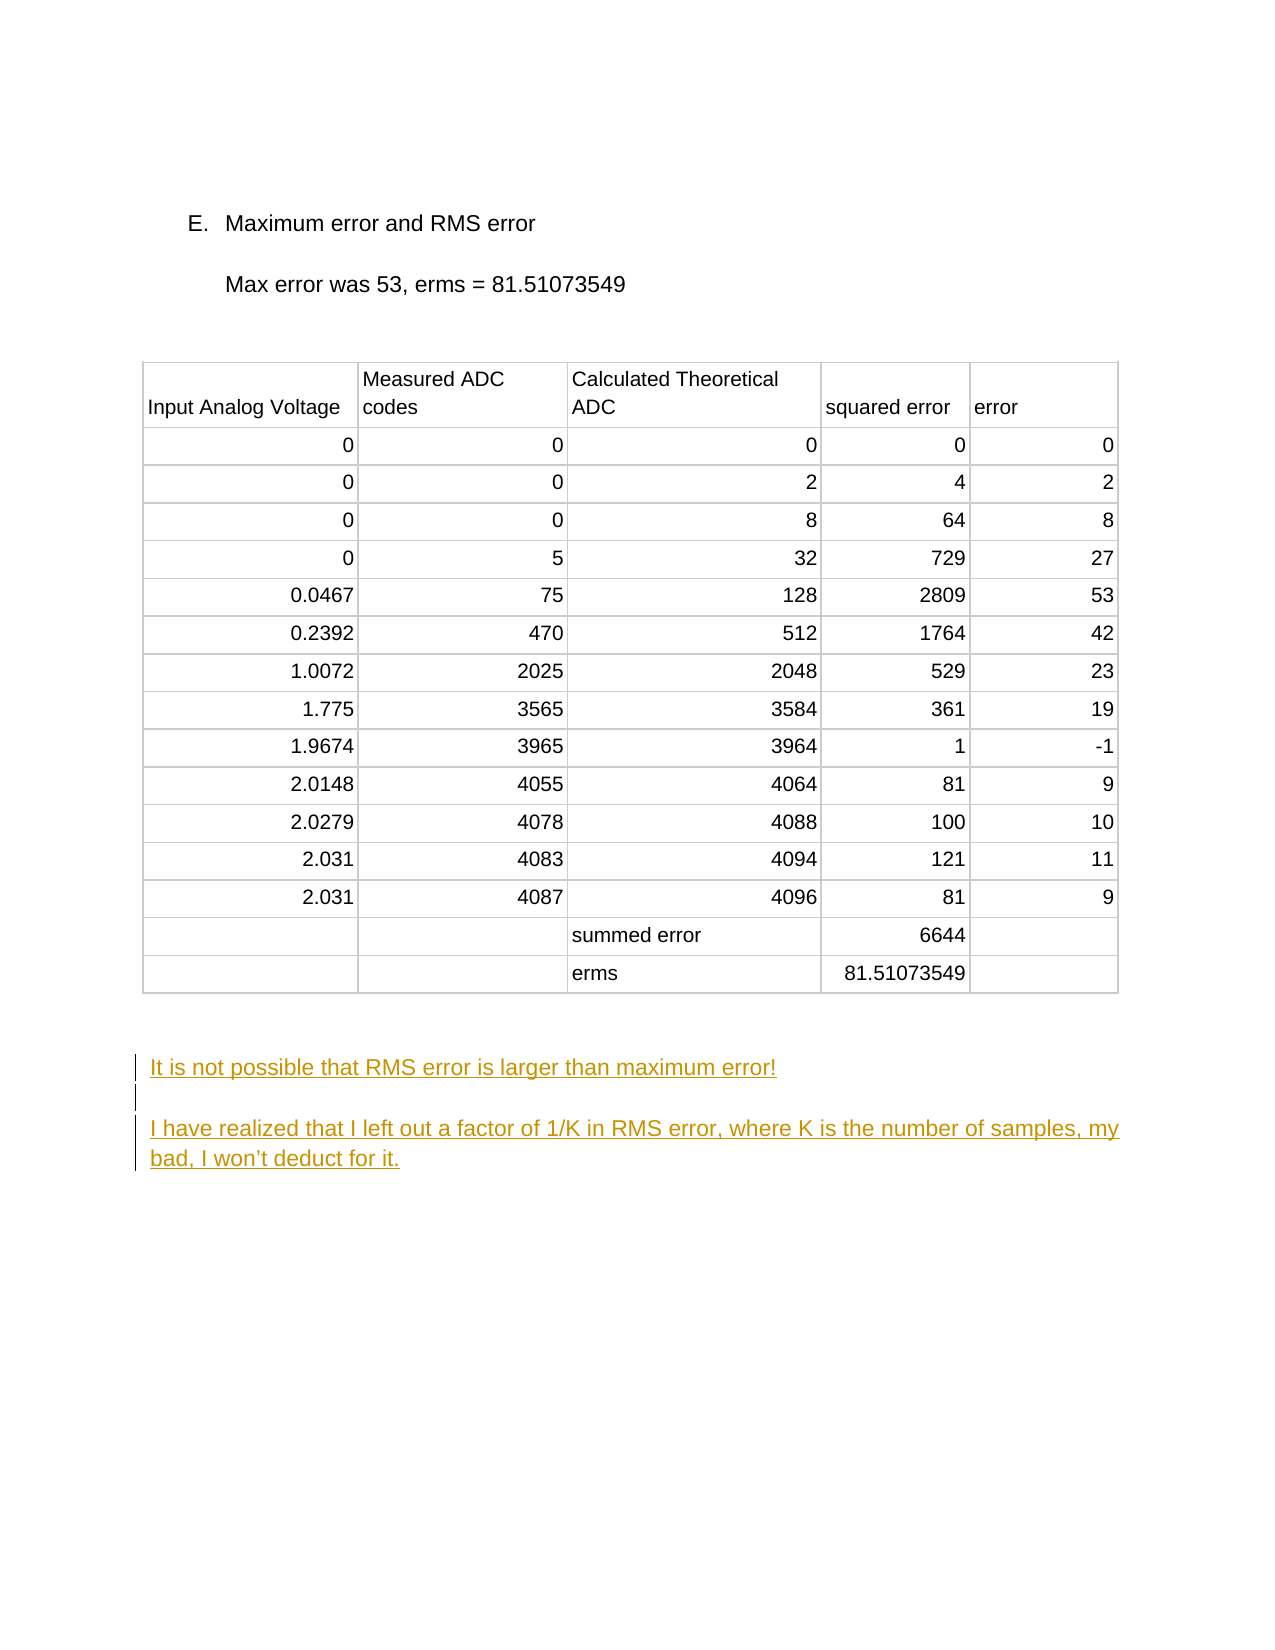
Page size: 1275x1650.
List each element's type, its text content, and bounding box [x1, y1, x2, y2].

table_cell 23 [971, 655, 1117, 691]
table_cell 0 [144, 504, 357, 540]
table_cell 1.775 [144, 692, 357, 728]
table_cell 529 [822, 655, 969, 691]
table_cell [359, 918, 567, 954]
table_cell 11 [971, 843, 1117, 879]
table_cell -1 [971, 730, 1117, 766]
table_cell 64 [822, 504, 969, 540]
table_cell 3965 [359, 730, 567, 766]
table_cell 0 [568, 428, 820, 464]
table_cell 2 [971, 466, 1117, 502]
table_cell 75 [359, 579, 567, 615]
table_cell 19 [971, 692, 1117, 728]
table_cell 0 [144, 541, 357, 577]
table_cell 27 [971, 541, 1117, 577]
table_cell 8 [568, 504, 820, 540]
table_cell 1 [822, 730, 969, 766]
table_cell 128 [568, 579, 820, 615]
table_header Input Analog Voltage [144, 363, 357, 427]
table_cell 4078 [359, 805, 567, 841]
table_cell 4087 [359, 881, 567, 917]
table_cell 2.0148 [144, 768, 357, 804]
table_cell 32 [568, 541, 820, 577]
table_cell 470 [359, 617, 567, 653]
table_cell erms [568, 956, 820, 992]
table_cell 0 [359, 466, 567, 502]
table_cell 4096 [568, 881, 820, 917]
table_cell 1.0072 [144, 655, 357, 691]
table_cell 53 [971, 579, 1117, 615]
table_cell 3565 [359, 692, 567, 728]
table_cell 0 [144, 428, 357, 464]
table_cell 2.031 [144, 843, 357, 879]
table_cell [359, 956, 567, 992]
table_cell 81 [822, 881, 969, 917]
table_cell 3584 [568, 692, 820, 728]
table_cell 100 [822, 805, 969, 841]
table_cell 5 [359, 541, 567, 577]
table_cell 0.2392 [144, 617, 357, 653]
table_cell 81.51073549 [822, 956, 969, 992]
table_cell 2 [568, 466, 820, 502]
table_cell 0.0467 [144, 579, 357, 615]
table_cell 9 [971, 881, 1117, 917]
table_cell 512 [568, 617, 820, 653]
table_cell [144, 918, 357, 954]
table_cell 2048 [568, 655, 820, 691]
table_cell 121 [822, 843, 969, 879]
table_cell 8 [971, 504, 1117, 540]
table_cell 4 [822, 466, 969, 502]
table_cell 729 [822, 541, 969, 577]
table_cell 0 [144, 466, 357, 502]
text Max error was 53, erms = 81.51073549 [150, 271, 1125, 297]
table_cell 361 [822, 692, 969, 728]
table_cell 3964 [568, 730, 820, 766]
table_cell 4083 [359, 843, 567, 879]
table_cell 42 [971, 617, 1117, 653]
table_cell [971, 918, 1117, 954]
table_cell [971, 956, 1117, 992]
table_header error [971, 363, 1117, 427]
table_cell 2.031 [144, 881, 357, 917]
table_cell 10 [971, 805, 1117, 841]
table_cell 2.0279 [144, 805, 357, 841]
list Maximum error and RMS error [187, 210, 1125, 237]
table_cell 9 [971, 768, 1117, 804]
table_cell 0 [359, 428, 567, 464]
table_cell 2809 [822, 579, 969, 615]
table_cell 4094 [568, 843, 820, 879]
table_cell 4064 [568, 768, 820, 804]
table_cell 4055 [359, 768, 567, 804]
table_cell 2025 [359, 655, 567, 691]
table_cell [144, 956, 357, 992]
table_cell 0 [359, 504, 567, 540]
table_cell 81 [822, 768, 969, 804]
table_cell 0 [971, 428, 1117, 464]
table_cell 0 [822, 428, 969, 464]
table_cell 6644 [822, 918, 969, 954]
table_cell 4088 [568, 805, 820, 841]
table_header squared error [822, 363, 969, 427]
table_header Calculated Theoretical ADC [568, 363, 820, 427]
table_cell 1764 [822, 617, 969, 653]
table_header Measured ADC codes [359, 363, 567, 427]
table_cell summed error [568, 918, 820, 954]
table_cell 1.9674 [144, 730, 357, 766]
